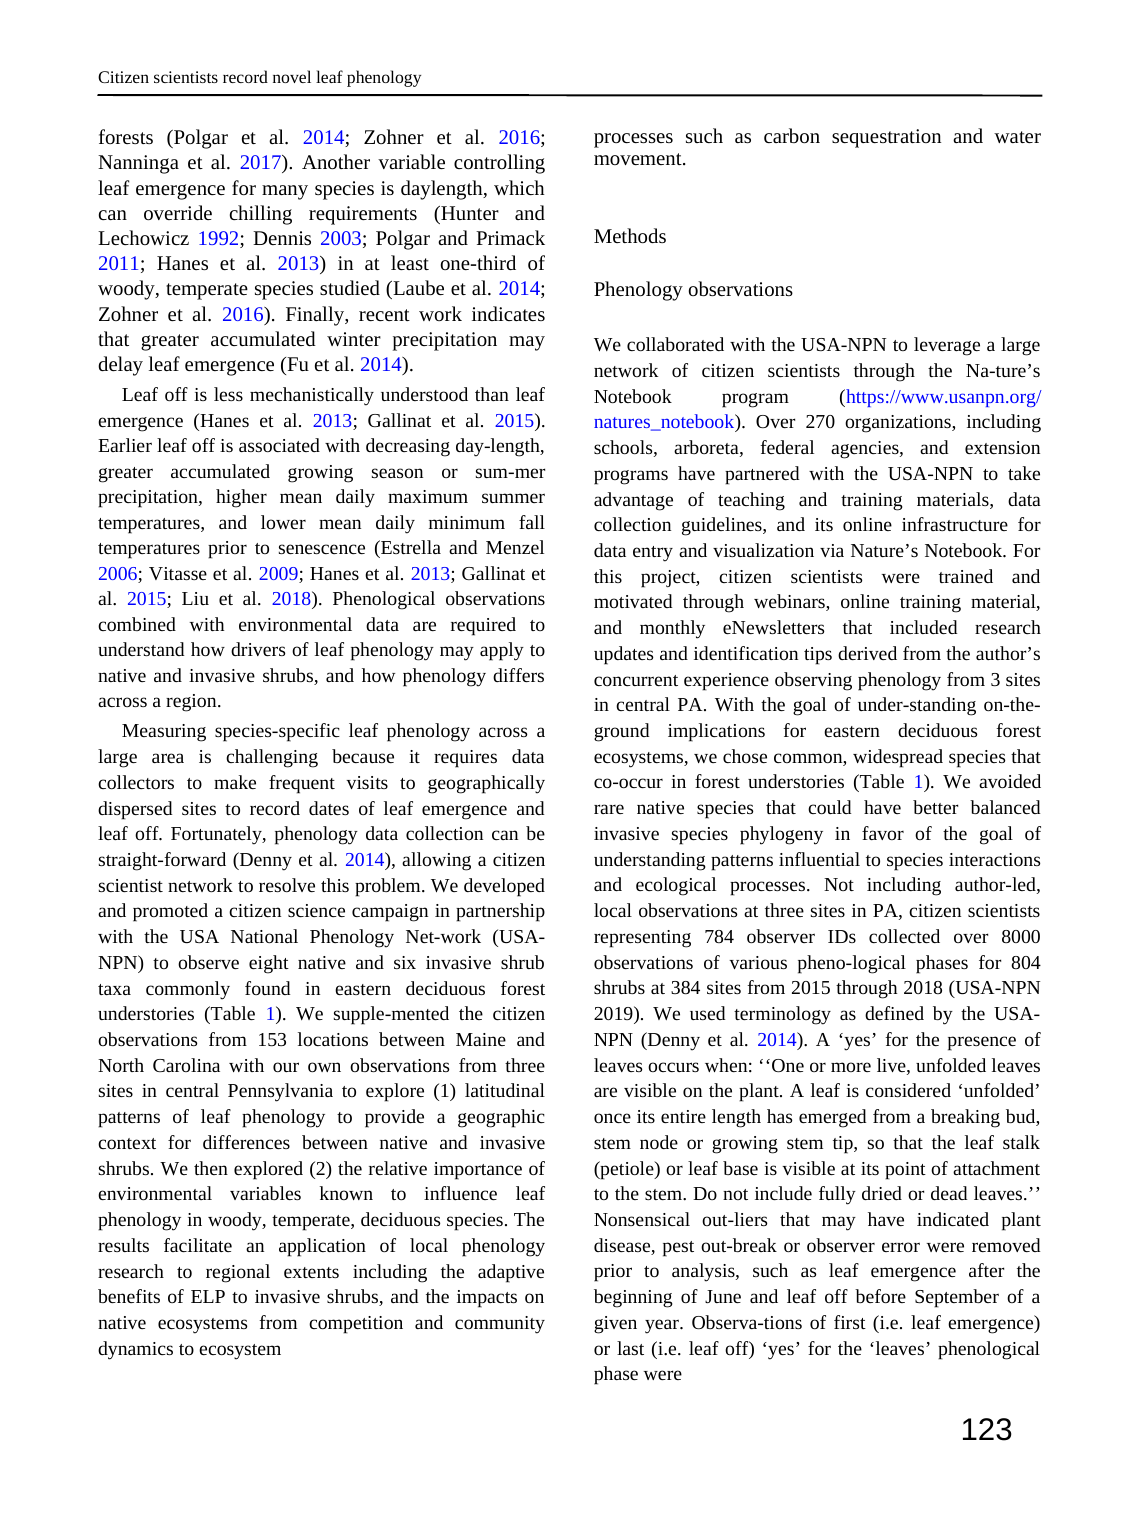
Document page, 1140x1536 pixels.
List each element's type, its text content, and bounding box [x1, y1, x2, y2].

text Methods [593, 224, 1041, 248]
text forests (Polgar et al. 2014; Zohner et al. 2016; Nanninga et al. 2017). Another variable controlling leaf emergence for many species is daylength, which can override chilling requirements (Hunter and Lechowicz 1992; Dennis 2003; Polgar and Primack 2011; Hanes et al. 2013) in at least one-third of woody, temperate species studied (Laube et al. 2014; Zohner et al. 2016). Finally, recent work indicates that greater accumulated winter precipitation may delay leaf emergence (Fu et al. 2014). [98, 125, 546, 376]
text processes such as carbon sequestration and water movement. [593, 125, 1041, 170]
text We collaborated with the USA-NPN to leverage a large network of citizen scientists through the Na-ture’s Notebook program (https://www.usanpn.org/ natures_notebook). Over 270 organizations, including schools, arboreta, federal agencies, and extension programs have partnered with the USA-NPN to take advantage of teaching and training materials, data collection guidelines, and its online infrastructure for data entry and visualization via Nature’s Notebook. For this project, citizen scientists were trained and motivated through webinars, online training material, and monthly eNewsletters that included research updates and identification tips derived from the author’s concurrent experience observing phenology from 3 sites in central PA. With the goal of under-standing on-the-ground implications for eastern deciduous forest ecosystems, we chose common, widespread species that co-occur in forest understories (Table 1). We avoided rare native species that could have better balanced invasive species phylogeny in favor of the goal of understanding patterns influential to species interactions and ecological processes. Not including author-led, local observations at three sites in PA, citizen scientists representing 784 observer IDs collected over 8000 observations of various pheno-logical phases for 804 shrubs at 384 sites from 2015 through 2018 (USA-NPN 2019). We used terminology as defined by the USA-NPN (Denny et al. 2014). A ‘yes’ for the presence of leaves occurs when: ‘‘One or more live, unfolded leaves are visible on the plant. A leaf is considered ‘unfolded’ once its entire length has emerged from a breaking bud, stem node or growing stem tip, so that the leaf stalk (petiole) or leaf base is visible at its point of attachment to the stem. Do not include fully dried or dead leaves.’’ Nonsensical out-liers that may have indicated plant disease, pest out-break or observer error were removed prior to analysis, such as leaf emergence after the beginning of June and leaf off before September of a given year. Observa-tions of first (i.e. leaf emergence) or last (i.e. leaf off) ‘yes’ for the ‘leaves’ phenological phase were [593, 333, 1041, 1385]
text Citizen scientists record novel leaf phenology [98, 67, 1041, 87]
text 123 [960, 1411, 1041, 1447]
text Measuring species-specific leaf phenology across a large area is challenging because it requires data collectors to make frequent visits to geographically dispersed sites to record dates of leaf emergence and leaf off. Fortunately, phenology data collection can be straight-forward (Denny et al. 2014), allowing a citizen scientist network to resolve this problem. We developed and promoted a citizen science campaign in partnership with the USA National Phenology Net-work (USA-NPN) to observe eight native and six invasive shrub taxa commonly found in eastern deciduous forest understories (Table 1). We supple-mented the citizen observations from 153 locations between Maine and North Carolina with our own observations from three sites in central Pennsylvania to explore (1) latitudinal patterns of leaf phenology to provide a geographic context for differences between native and invasive shrubs. We then explored (2) the relative importance of environmental variables known to influence leaf phenology in woody, temperate, deciduous species. The results facilitate an application of local phenology research to regional extents including the adaptive benefits of ELP to invasive shrubs, and the impacts on native ecosystems from competition and community dynamics to ecosystem [98, 719, 546, 1359]
text Leaf off is less mechanistically understood than leaf emergence (Hanes et al. 2013; Gallinat et al. 2015). Earlier leaf off is associated with decreasing day-length, greater accumulated growing season or sum-mer precipitation, higher mean daily maximum summer temperatures, and lower mean daily minimum fall temperatures prior to senescence (Estrella and Menzel 2006; Vitasse et al. 2009; Hanes et al. 2013; Gallinat et al. 2015; Liu et al. 2018). Phenological observations combined with environmental data are required to understand how drivers of leaf phenology may apply to native and invasive shrubs, and how phenology differs across a region. [98, 383, 546, 712]
text Phenology observations [593, 277, 1041, 301]
